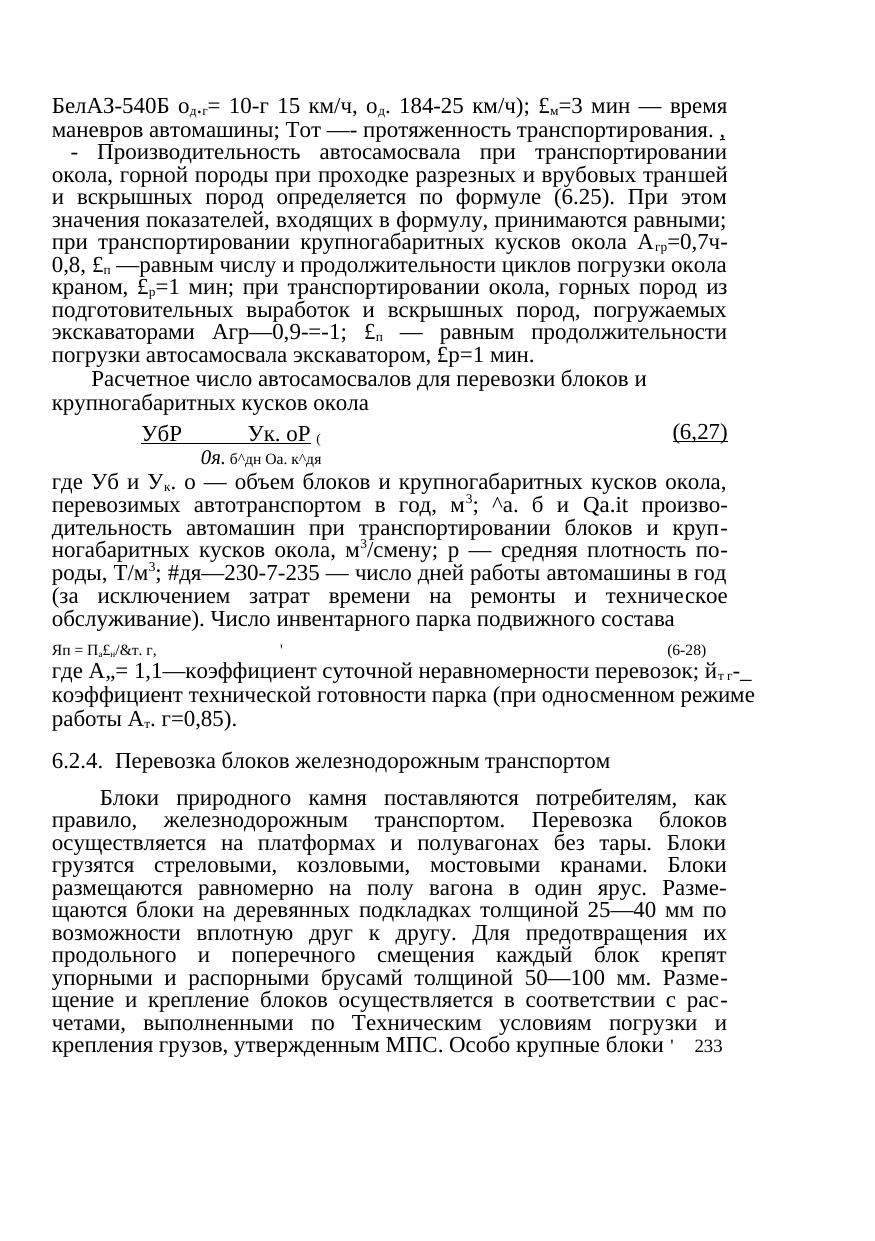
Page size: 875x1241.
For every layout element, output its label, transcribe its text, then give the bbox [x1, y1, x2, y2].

text БелАЗ-540Б од.г= 10-г 15 км/ч, од. 184-25 км/ч); £м=3 мин — время маневров автомашины; Тот —- протяженность транспортирования. , [52, 94, 728, 142]
text где Уб и Ук. о — объем блоков и крупногабаритных кусков окола, перевозимых автотранспортом в год, м3; ^а. б и Qa.it производительность автомашин при транспортировании блоков и крупногабаритных кусков окола, м3/смену; р — средняя плотность породы, Т/м3; #дя—230-7-235 — число дней работы автомашины в год (за исключением затрат времени на ремонты и техническое обслуживание). Число инвентарного парка подвижного состава [52, 471, 728, 631]
list Перевозка блоков железнодорожным транспортом [52, 750, 767, 773]
text - Производительность автосамосвала при транспортировании окола, горной породы при проходке разрезных и врубовых траншей и вскрышных пород определяется по формуле (6.25). При этом значения показателей, входящих в формулу, принимаются равными; при транспортировании крупногабаритных кусков окола Агр=0,7ч-0,8, £п —равным числу и продолжительности циклов погрузки окола краном, £р=1 мин; при транспортировании окола, горных пород из подготовительных выработок и вскрышных пород, погружаемых экскаваторами Агр—0,9-=-1; £п — равным продолжительности погрузки автосамосвала экскаватором, £р=1 мин. [52, 142, 728, 367]
text 0я. б^дн Оа. к^дя [52, 448, 748, 469]
text Блоки природного камня поставляются потребителям, как правило, железнодорожным транспортом. Перевозка блоков осуществляется на платформах и полувагонах без тары. Блоки грузятся стреловыми, козловыми, мостовыми кранами. Блоки размещаются равномерно на полу вагона в один ярус. Разме- щаются блоки на деревянных подкладках толщиной 25—40 мм по возможности вплотную друг к другу. Для предотвращения их продольного и поперечного смещения каждый блок крепят упорными и распорными брусамй толщиной 50—100 мм. Размещение и крепление блоков осуществляется в соответствии с расчетами, выполненными по Техническим условиям погрузки и крепления грузов, утвержденным МПС. Особо крупные блоки ' 233 [52, 787, 728, 1057]
text где А„= 1,1—коэффициент суточной неравномерности перевозок; йт г-_ коэффициент технической готовности парка (при односменном режиме работы Ат. г=0,85). [52, 659, 767, 731]
text Яп = Па£н/&т. г, ' (6-28) [52, 643, 767, 659]
text Расчетное число автосамосвалов для перевозки блоков и крупногабаритных кусков окола [52, 367, 767, 416]
text УбР Ук. оР ( [141, 423, 767, 446]
